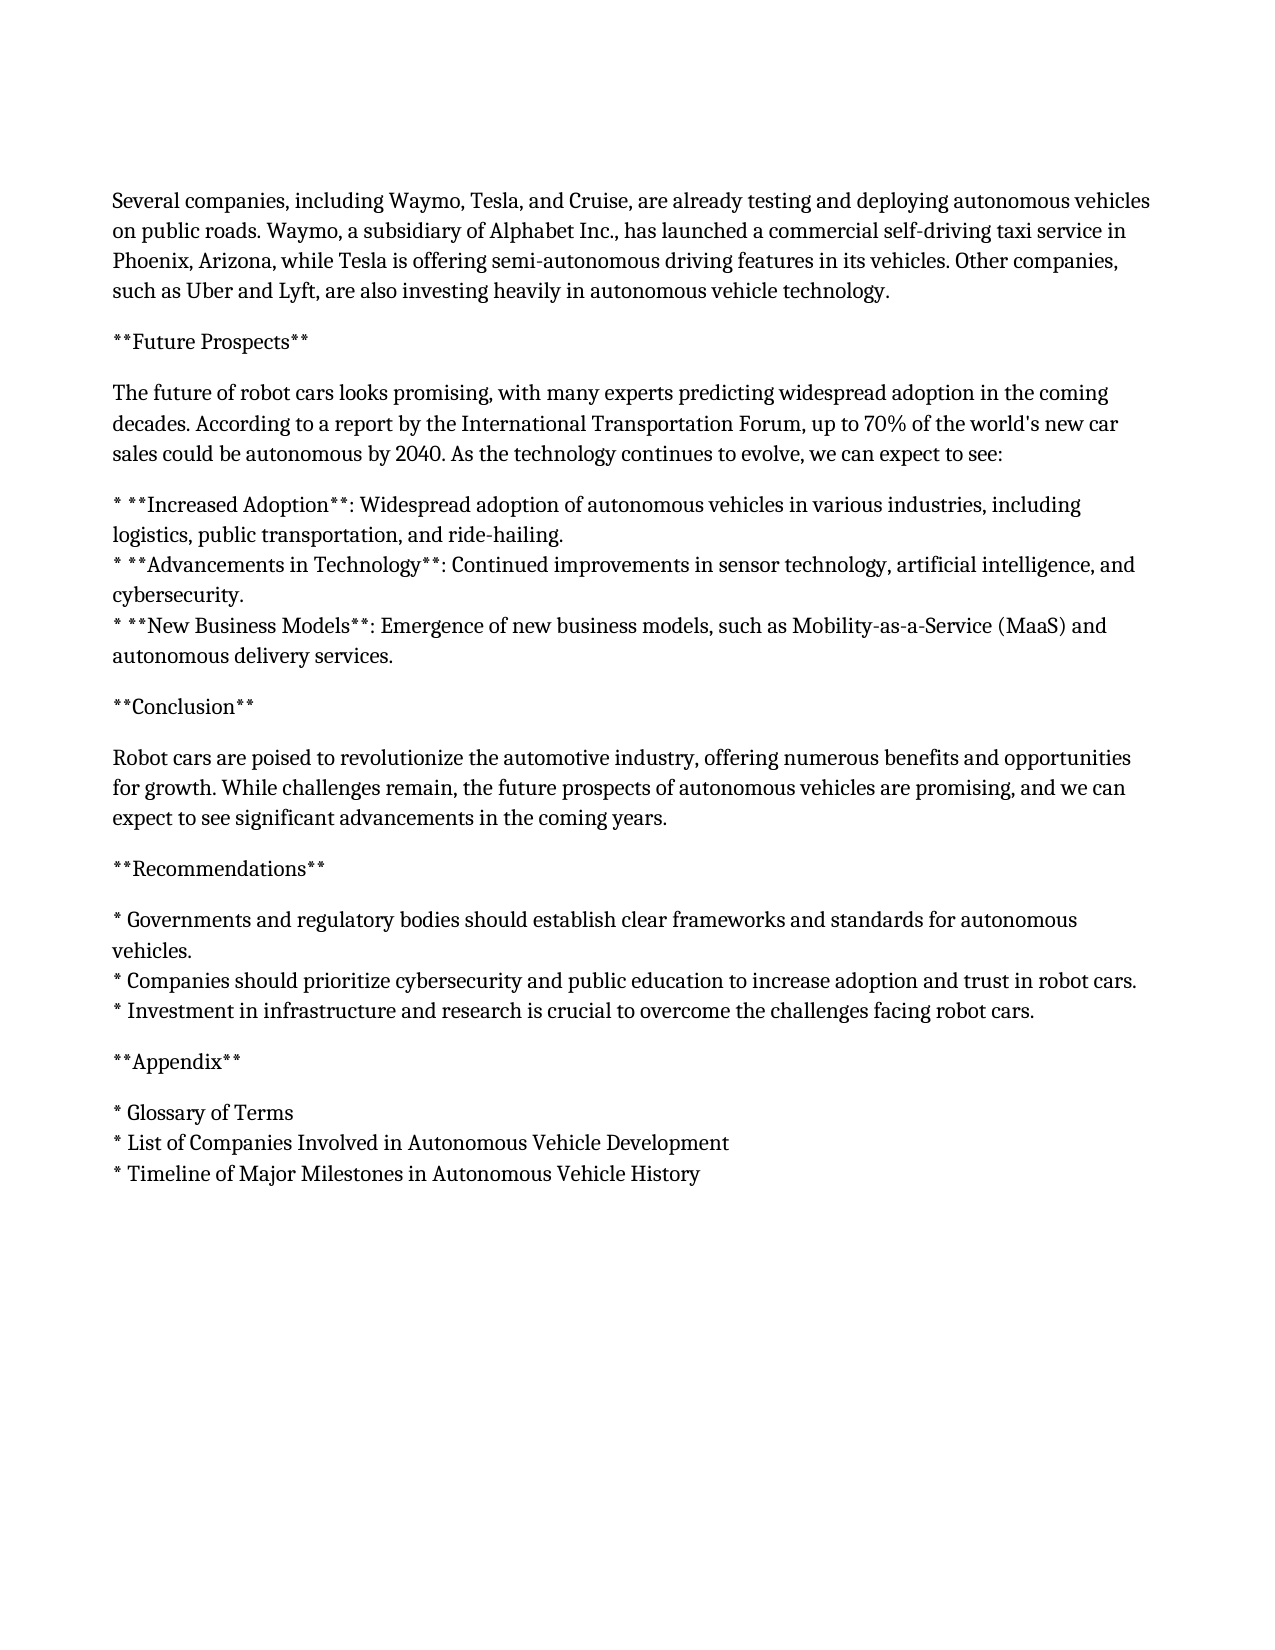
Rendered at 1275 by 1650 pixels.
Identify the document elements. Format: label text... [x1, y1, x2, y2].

text The future of robot cars looks promising, with many experts predicting widespread adoption in the coming decades. According to a report by the International Transportation Forum, up to 70% of the world's new car sales could be autonomous by 2040. As the technology continues to evolve, we can expect to see: [112, 380, 1162, 467]
text **Recommendations** [112, 856, 1162, 883]
text **Future Prospects** [112, 329, 1162, 356]
text * Glossary of Terms * List of Companies Involved in Autonomous Vehicle Development * Timeline of Major Milestones in Autonomous Vehicle History [112, 1100, 1162, 1187]
text * Governments and regulatory bodies should establish clear frameworks and standards for autonomous vehicles. * Companies should prioritize cybersecurity and public education to increase adoption and trust in robot cars. * Investment in infrastructure and research is crucial to overcome the challenges facing robot cars. [112, 907, 1162, 1024]
text **Conclusion** [112, 694, 1162, 720]
text * **Increased Adoption**: Widespread adoption of autonomous vehicles in various industries, including logistics, public transportation, and ride-hailing. * **Advancements in Technology**: Continued improvements in sensor technology, artificial intelligence, and cybersecurity. * **New Business Models**: Emergence of new business models, such as Mobility-as-a-Service (MaaS) and autonomous delivery services. [112, 492, 1162, 669]
text Robot cars are poised to revolutionize the automotive industry, offering numerous benefits and opportunities for growth. While challenges remain, the future prospects of autonomous vehicles are promising, and we can expect to see significant advancements in the coming years. [112, 745, 1162, 832]
text **Appendix** [112, 1049, 1162, 1075]
text Several companies, including Waymo, Tesla, and Cruise, are already testing and deploying autonomous vehicles on public roads. Waymo, a subsidiary of Alphabet Inc., has launched a commercial self-driving taxi service in Phoenix, Arizona, while Tesla is offering semi-autonomous driving features in its vehicles. Other companies, such as Uber and Lyft, are also investing heavily in autonomous vehicle technology. [112, 187, 1162, 304]
